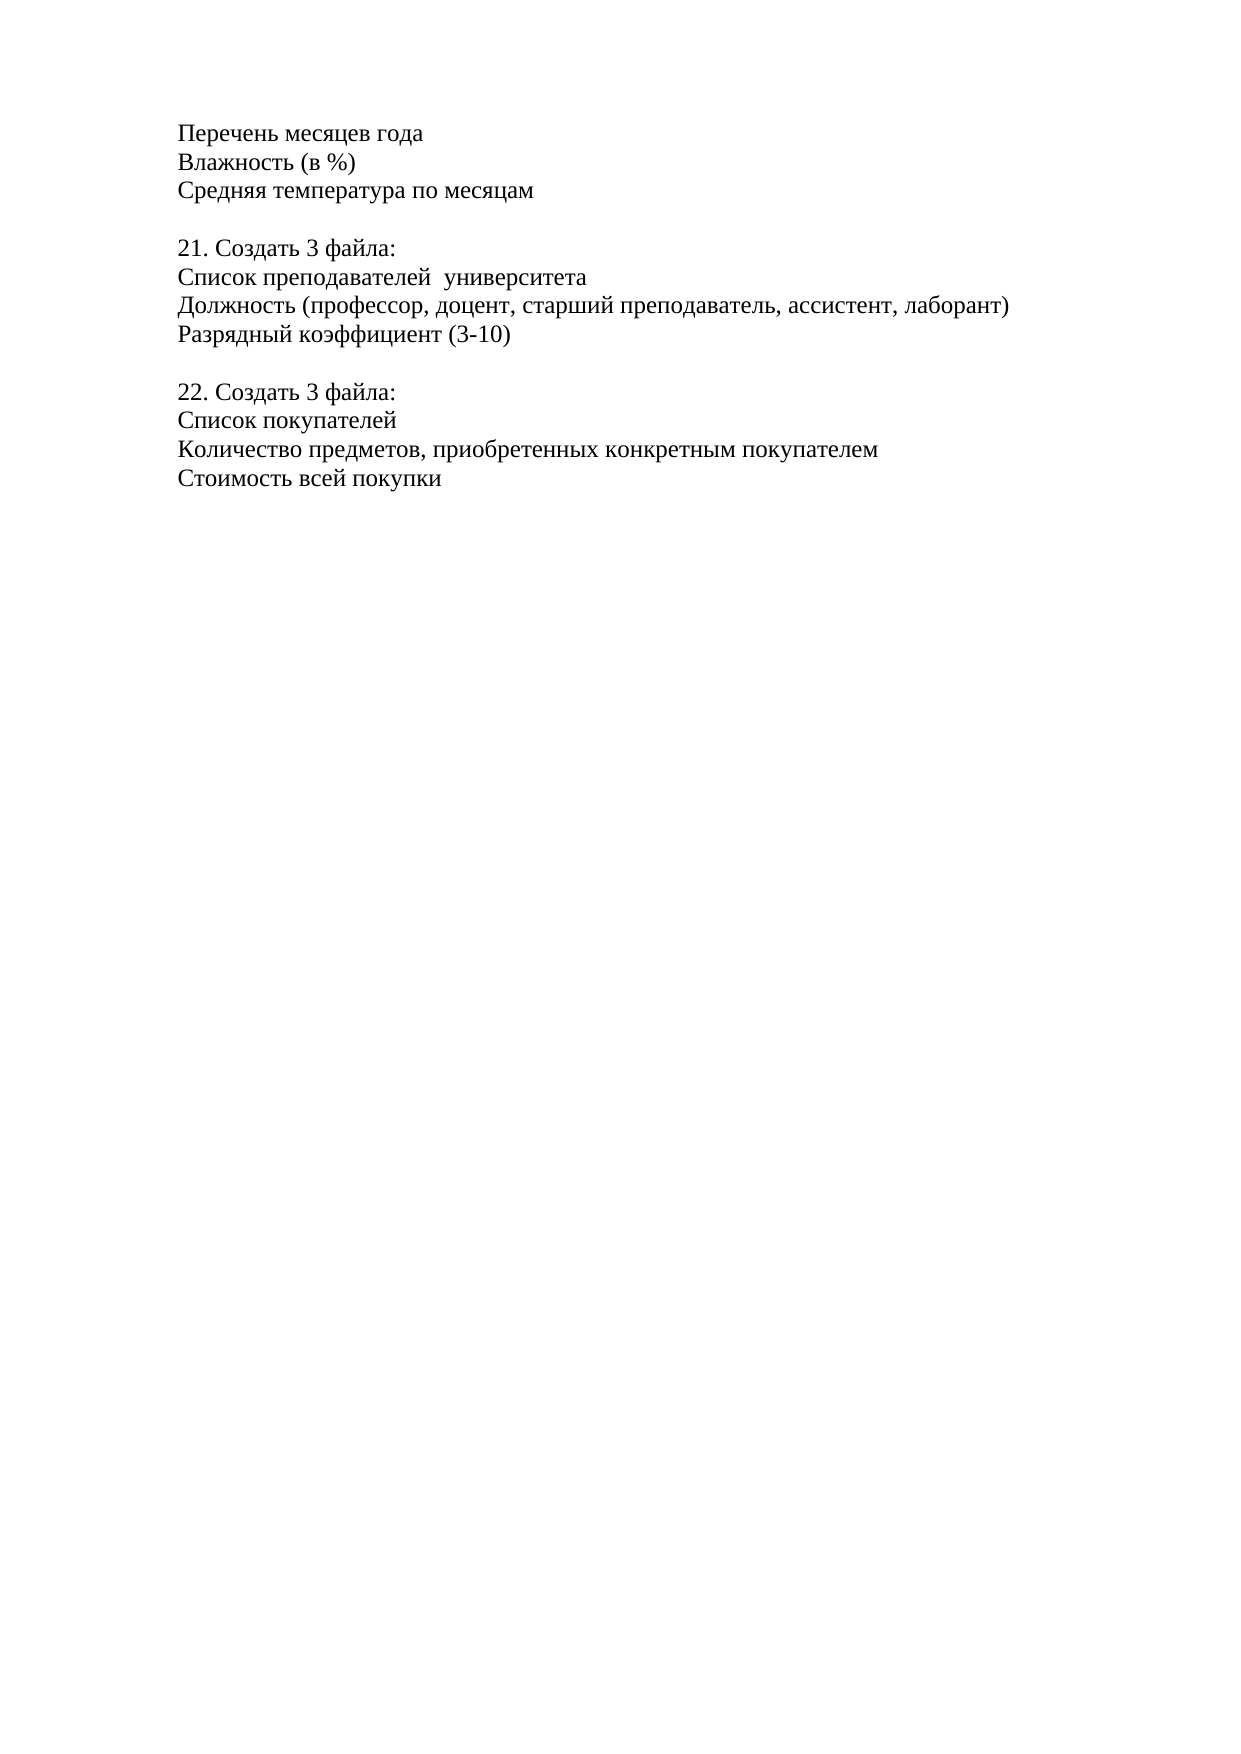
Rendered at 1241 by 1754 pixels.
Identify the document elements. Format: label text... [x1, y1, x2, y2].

text Список преподавателей университета [177, 262, 1152, 291]
text Должность (профессор, доцент, старший преподаватель, ассистент, лаборант) [177, 291, 1152, 319]
text Количество предметов, приобретенных конкретным покупателем [177, 434, 1152, 463]
text Влажность (в %) [177, 147, 1152, 176]
text Стоимость всей покупки [177, 463, 1152, 492]
text 21. Создать 3 файла: [177, 233, 1152, 262]
text Перечень месяцев года [177, 118, 1152, 147]
text Список покупателей [177, 406, 1152, 434]
text Средняя температура по месяцам [177, 176, 1152, 204]
text 22. Создать 3 файла: [177, 377, 1152, 406]
text Разрядный коэффициент (3-10) [177, 319, 1152, 348]
